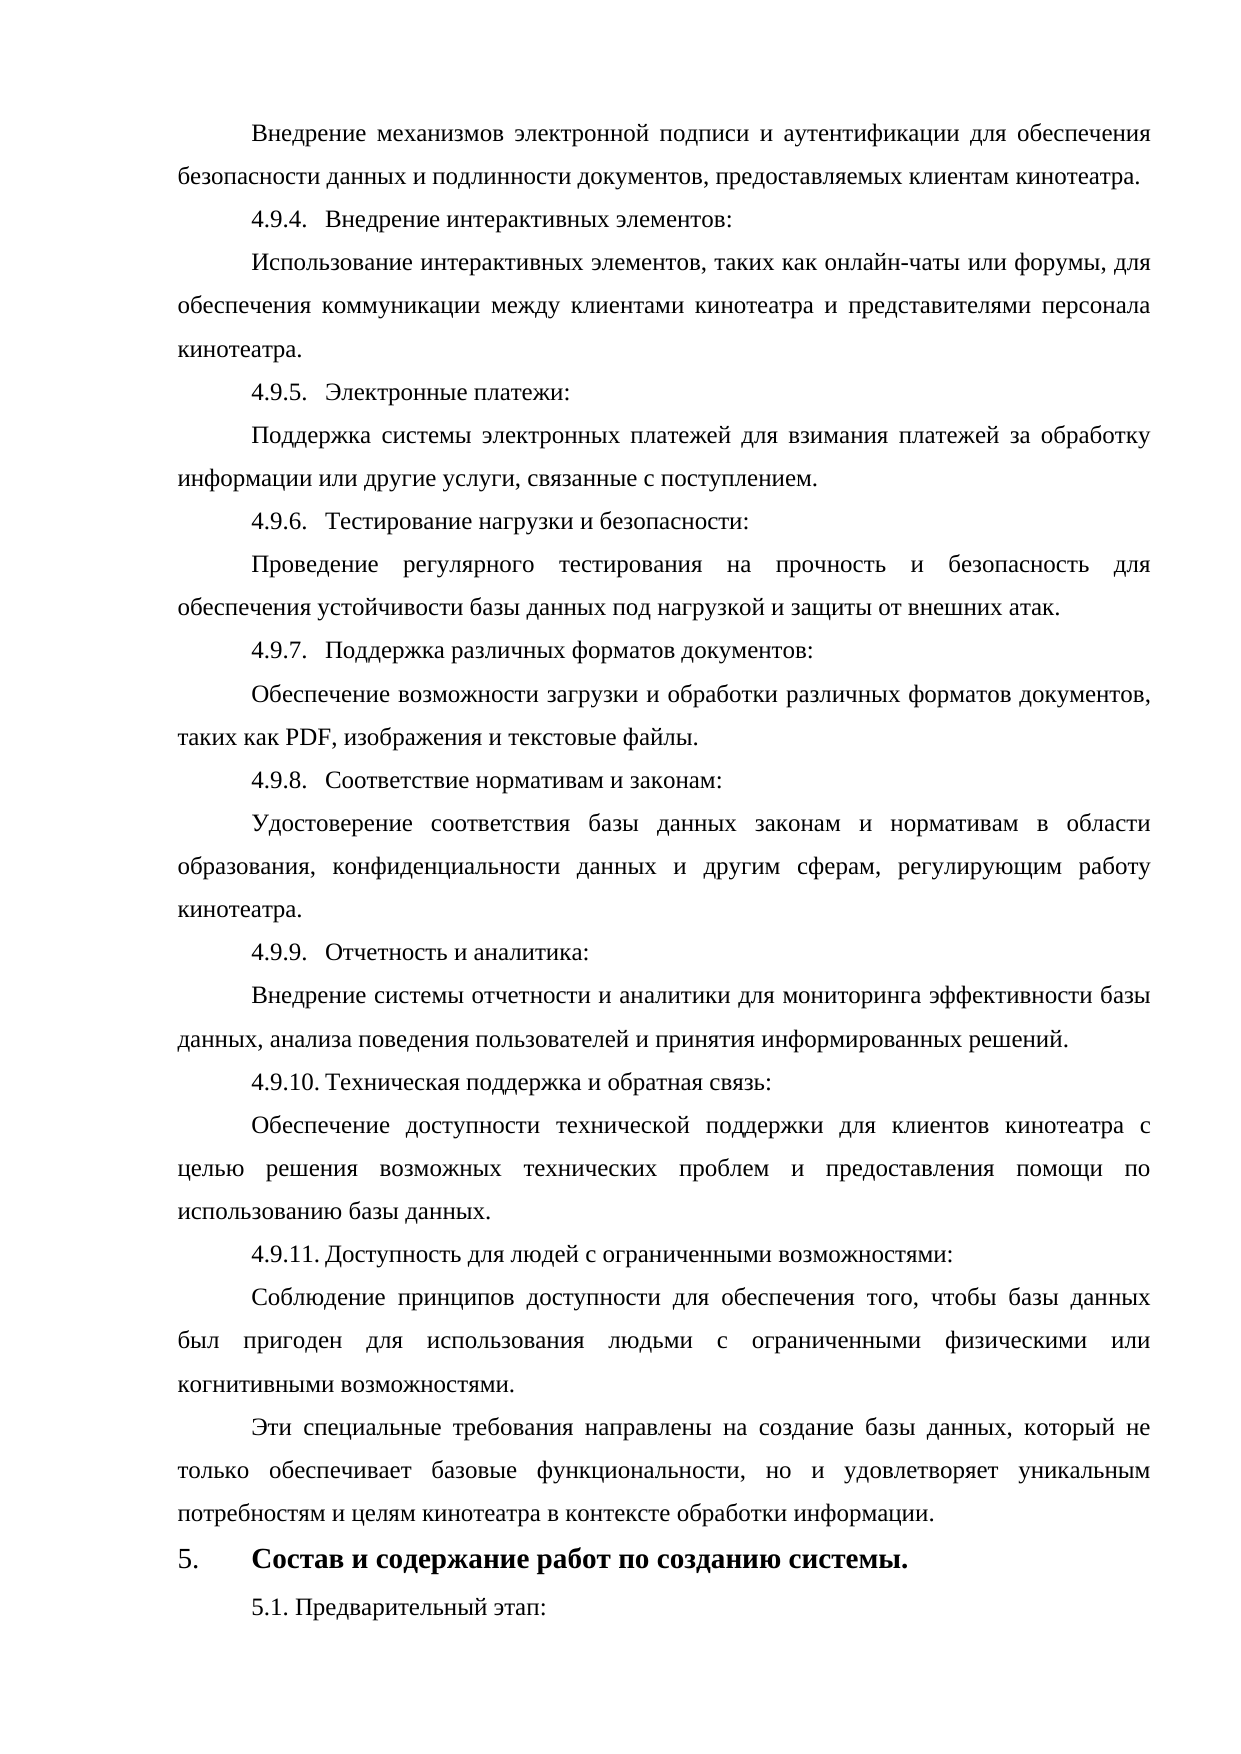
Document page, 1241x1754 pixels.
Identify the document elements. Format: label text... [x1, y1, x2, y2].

list 5.1. Предварительный этап: [177, 1592, 1152, 1620]
list Внедрение интерактивных элементов: [177, 204, 1152, 233]
text Соблюдение принципов доступности для обеспечения того, чтобы базы данных был пригоден для использования людьми с ограниченными физическими или когнитивными возможностями. [177, 1282, 1152, 1397]
list Электронные платежи: [177, 377, 1152, 406]
text Внедрение механизмов электронной подписи и аутентификации для обеспечения безопасности данных и подлинности документов, предоставляемых клиентам кинотеатра. [177, 118, 1152, 190]
text Эти специальные требования направлены на создание базы данных, который не только обеспечивает базовые функциональности, но и удовлетворяет уникальным потребностям и целям кинотеатра в контексте обработки информации. [177, 1412, 1152, 1527]
text Внедрение системы отчетности и аналитики для мониторинга эффективности базы данных, анализа поведения пользователей и принятия информированных решений. [177, 981, 1152, 1052]
text Поддержка системы электронных платежей для взимания платежей за обработку информации или другие услуги, связанные с поступлением. [177, 420, 1152, 492]
text Обеспечение доступности технической поддержки для клиентов кинотеатра с целью решения возможных технических проблем и предоставления помощи по использованию базы данных. [177, 1110, 1152, 1225]
text Проведение регулярного тестирования на прочность и безопасность для обеспечения устойчивости базы данных под нагрузкой и защиты от внешних атак. [177, 549, 1152, 621]
list Состав и содержание работ по созданию системы. [177, 1541, 1152, 1575]
list Поддержка различных форматов документов: [177, 636, 1152, 664]
list Тестирование нагрузки и безопасности: [177, 506, 1152, 535]
text Использование интерактивных элементов, таких как онлайн-чаты или форумы, для обеспечения коммуникации между клиентами кинотеатра и представителями персонала кинотеатра. [177, 247, 1152, 362]
text Обеспечение возможности загрузки и обработки различных форматов документов, таких как PDF, изображения и текстовые файлы. [177, 679, 1152, 751]
list Отчетность и аналитика: [177, 937, 1152, 966]
list Соответствие нормативам и законам: [177, 765, 1152, 794]
list Техническая поддержка и обратная связь: [177, 1067, 1152, 1096]
list Доступность для людей с ограниченными возможностями: [177, 1239, 1152, 1268]
text Удостоверение соответствия базы данных законам и нормативам в области образования, конфиденциальности данных и другим сферам, регулирующим работу кинотеатра. [177, 808, 1152, 923]
